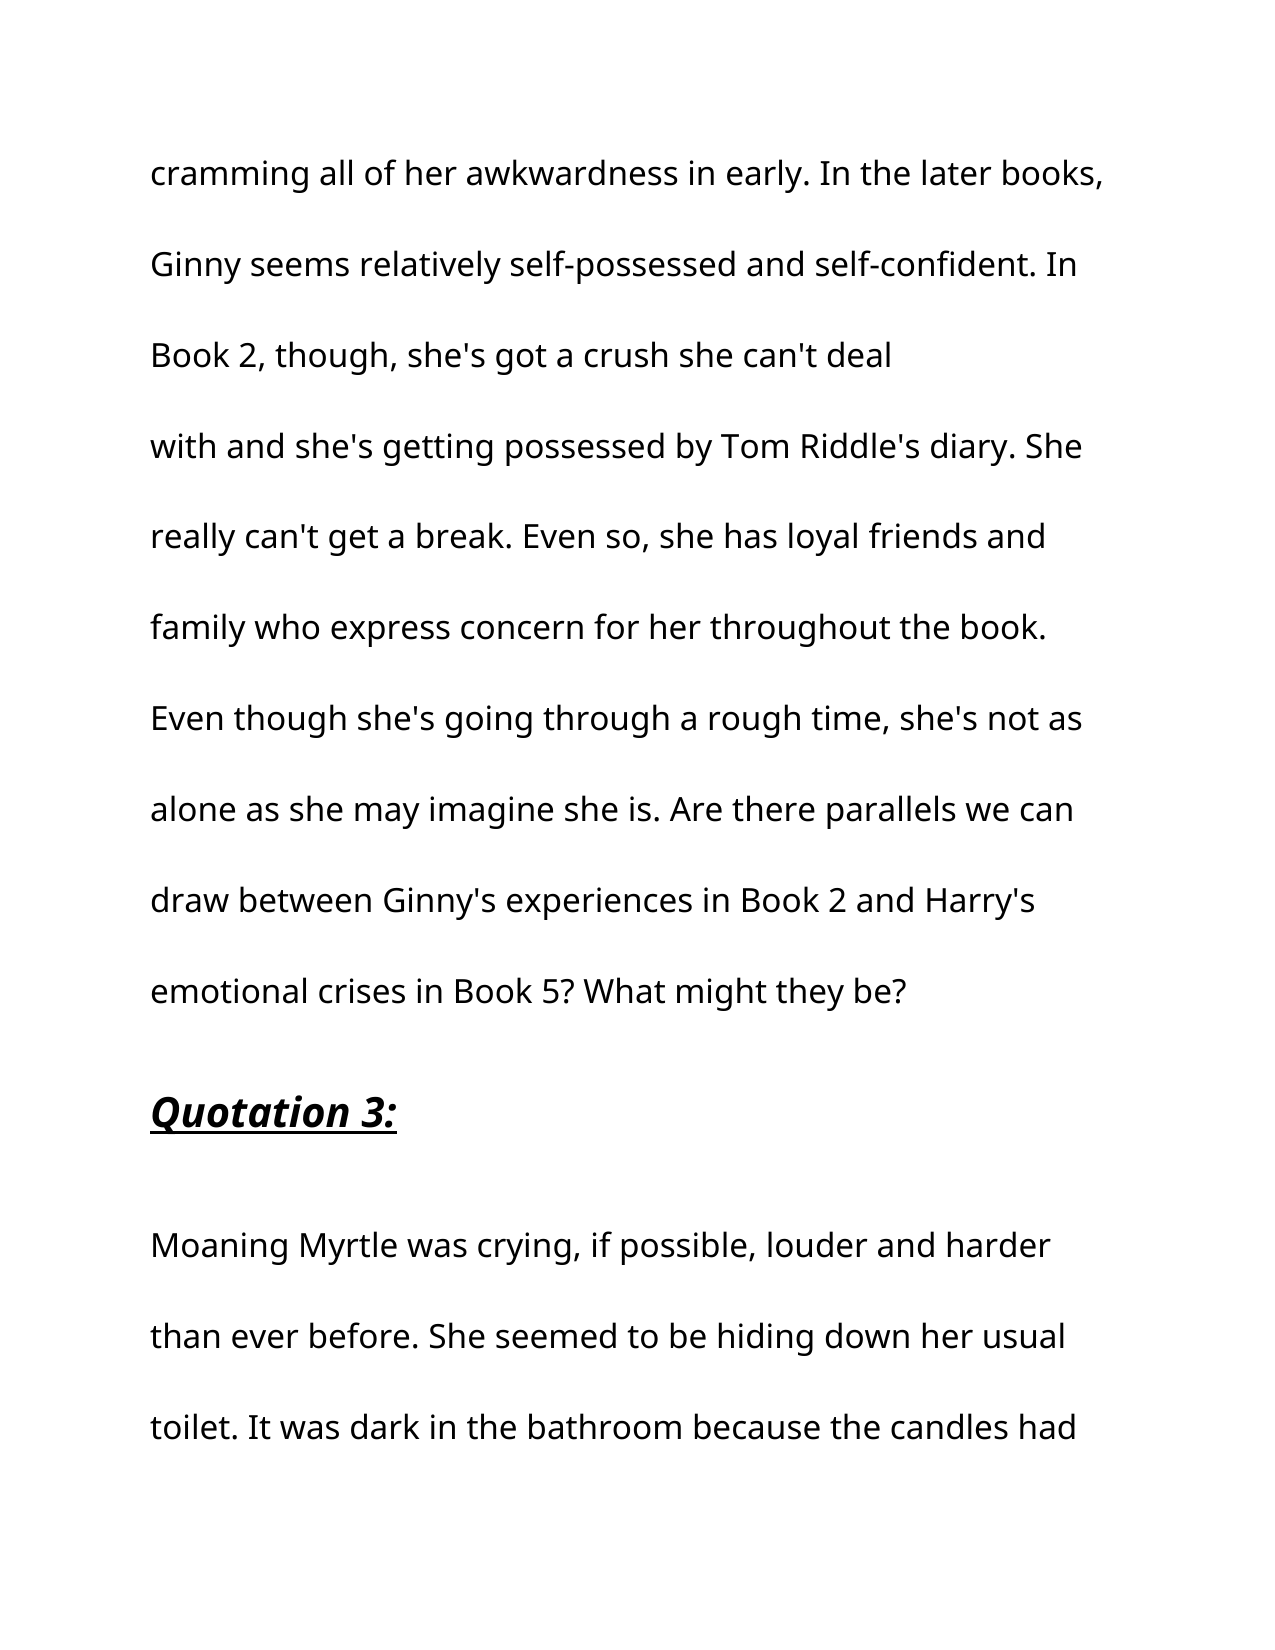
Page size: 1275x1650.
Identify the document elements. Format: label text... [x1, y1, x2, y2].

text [150, 150, 1125, 1013]
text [150, 1222, 1125, 1449]
text Quotation 3: [150, 1083, 1125, 1140]
